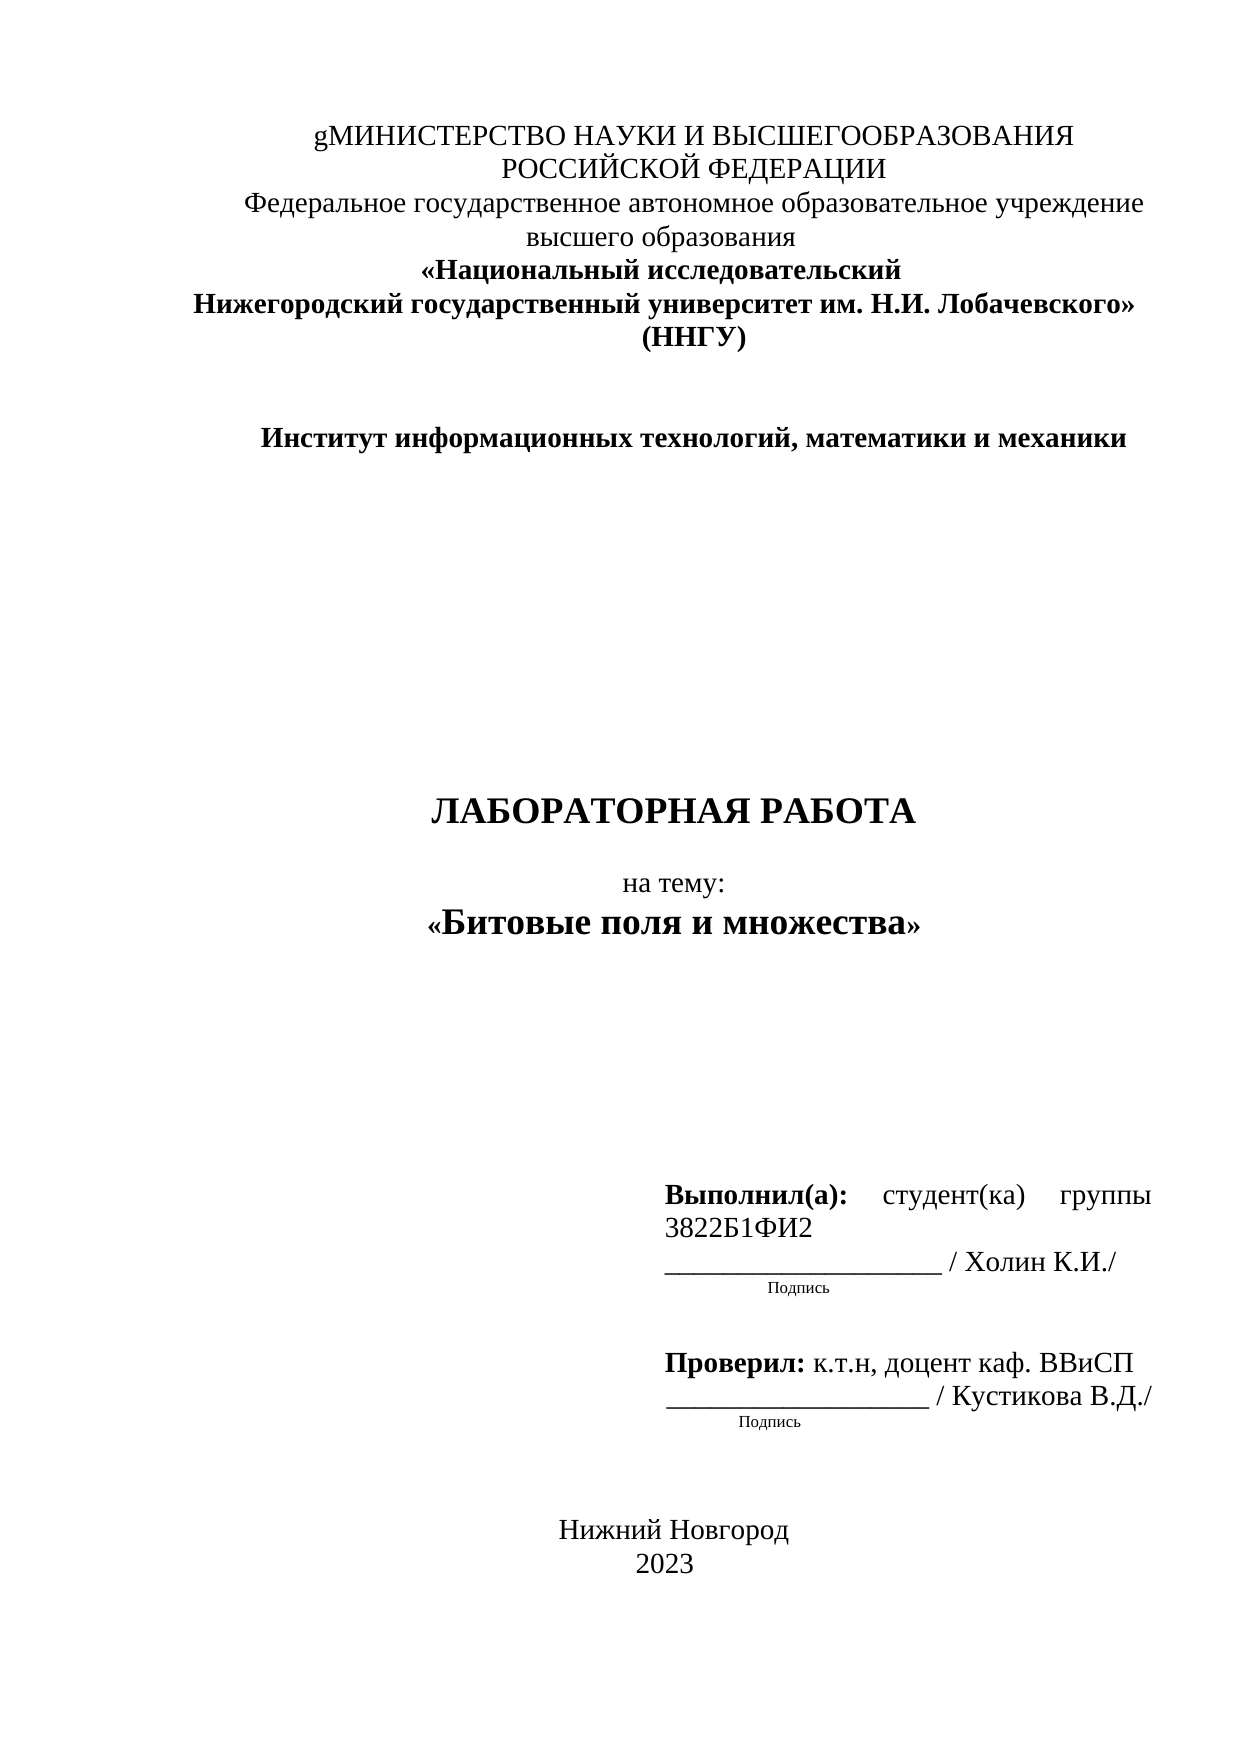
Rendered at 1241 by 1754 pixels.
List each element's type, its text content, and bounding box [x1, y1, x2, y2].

text Нижний Новгород 2023 [177, 1512, 1152, 1579]
text РОССИЙСКОЙ ФЕДЕРАЦИИ [177, 152, 1152, 185]
text Подпись [693, 1278, 1152, 1311]
text ___________________ / Холин К.И./ [664, 1244, 1152, 1278]
text Институт информационных технологий, математики и механики [177, 420, 1152, 453]
text Подпись [738, 1412, 1152, 1445]
text gМИНИСТЕРСТВО НАУКИ И ВЫСШЕГООБРАЗОВАНИЯ [177, 118, 1152, 152]
text Проверил: к.т.н, доцент каф. ВВиСП [664, 1345, 1152, 1378]
text (ННГУ) [177, 319, 1152, 353]
text «Битовые поля и множества» [177, 899, 1152, 942]
text на тему: [177, 866, 1152, 899]
text __________________ / Кустикова В.Д./ [664, 1378, 1152, 1412]
text Выполнил(а): студент(ка) группы 3822Б1ФИ2 [664, 1177, 1152, 1244]
text ЛАБОРАТОРНАЯ РАБОТА [177, 789, 1152, 832]
text Федеральное государственное автономное образовательное учреждение высшего образования «Национальный исследовательский Нижегородский государственный университет им. Н.И. Лобачевского» [177, 185, 1152, 319]
